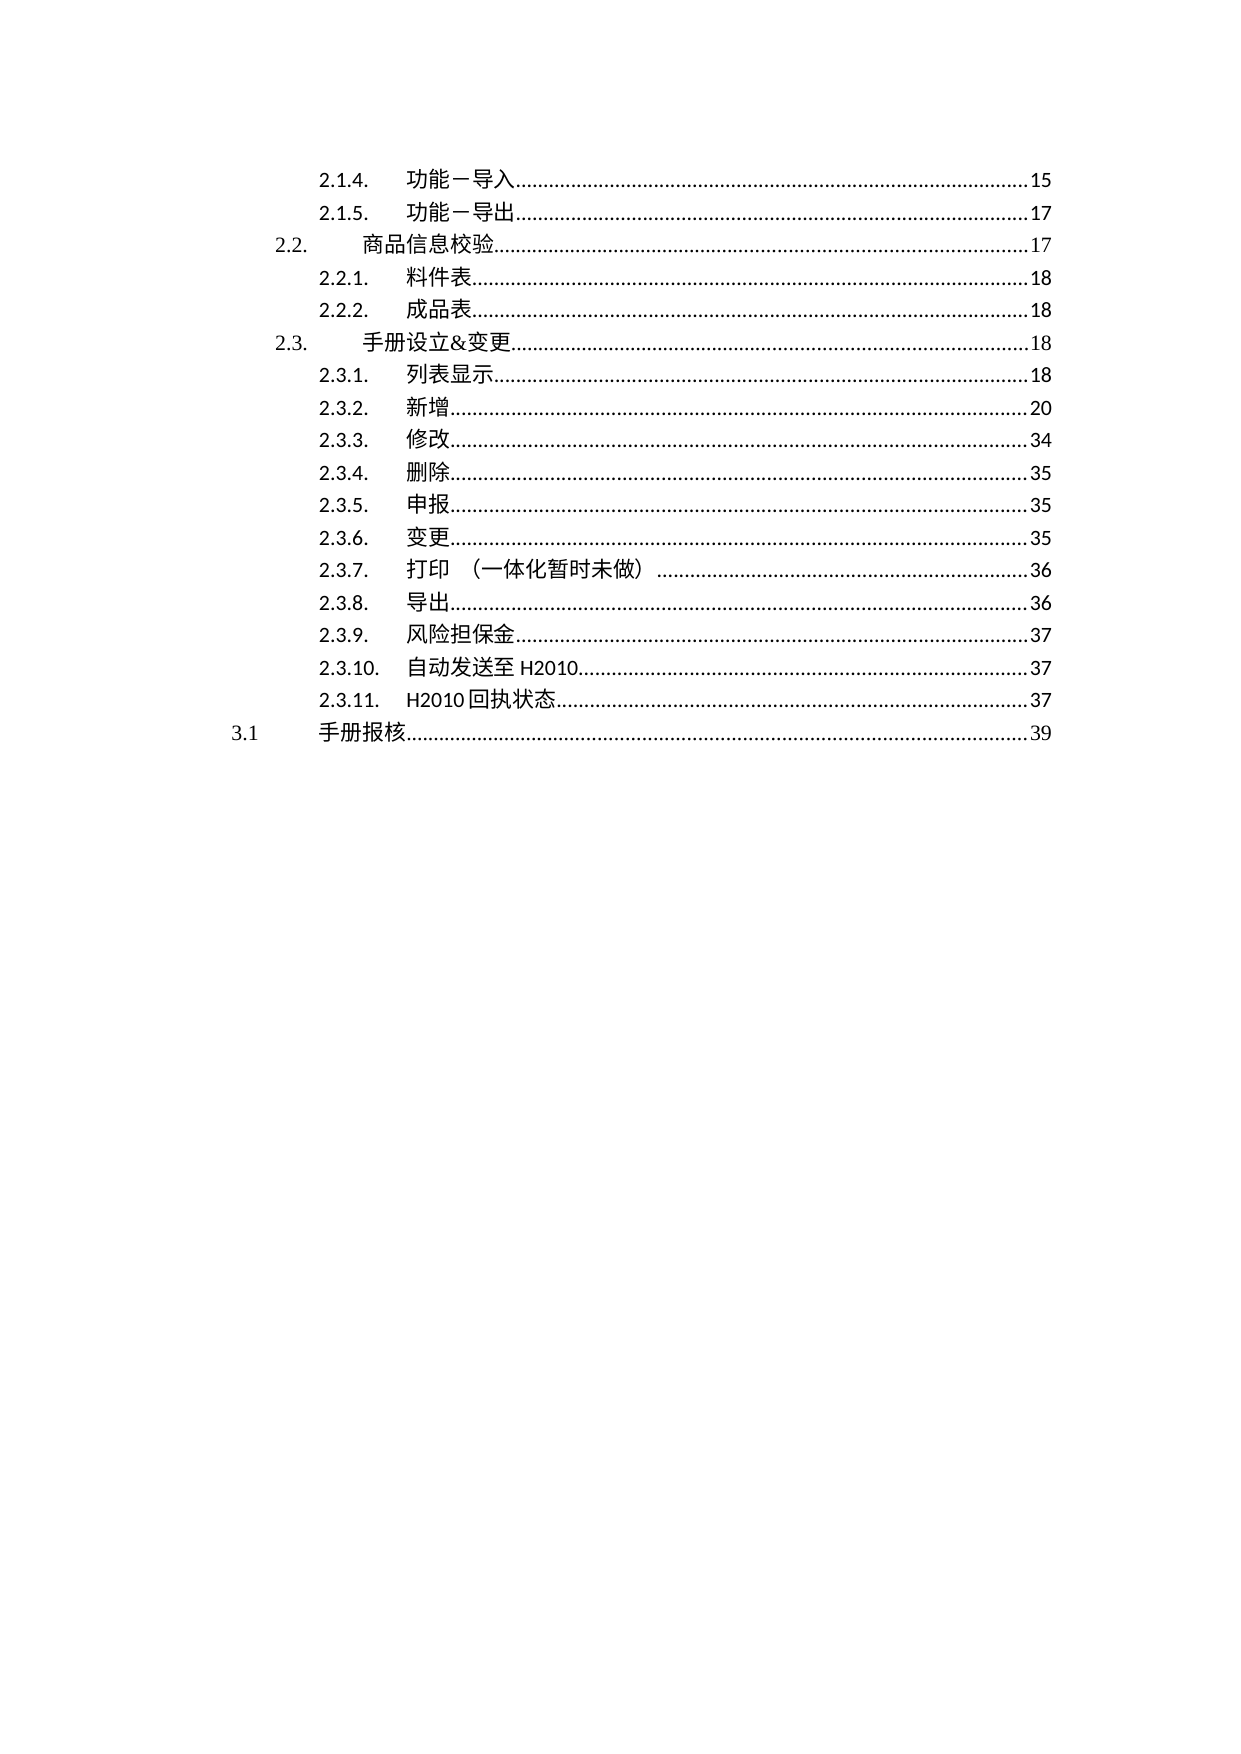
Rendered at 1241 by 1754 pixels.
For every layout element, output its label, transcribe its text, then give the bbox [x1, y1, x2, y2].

text 2.3.5. 申报 35 [319, 487, 1053, 519]
text 2.3.3. 修改 34 [319, 422, 1053, 454]
text 3.1 手册报核 39 [231, 714, 1053, 747]
text 2.3.2. 新增 20 [319, 389, 1053, 422]
text 2.2.1. 料件表 18 [319, 259, 1053, 292]
text 2.3.7. 打印 （一体化暂时未做） 36 [319, 552, 1053, 584]
text 2.3.9. 风险担保金 37 [319, 617, 1053, 649]
text 2.1.5. 功能－导出 17 [319, 194, 1053, 227]
text 2.3.4. 删除 35 [319, 454, 1053, 487]
text 2.2. 商品信息校验 17 [275, 227, 1053, 259]
text 2.1.4. 功能－导入 15 [319, 162, 1053, 194]
text 2.2.2. 成品表 18 [319, 292, 1053, 324]
text 2.3.1. 列表显示 18 [319, 357, 1053, 389]
text 2.3.8. 导出 36 [319, 584, 1053, 617]
text 2.3.10. 自动发送至H2010 37 [319, 649, 1053, 682]
text 2.3.11. H2010回执状态 37 [319, 682, 1053, 714]
text 2.3. 手册设立&变更 18 [275, 324, 1053, 357]
text 2.3.6. 变更 35 [319, 519, 1053, 552]
